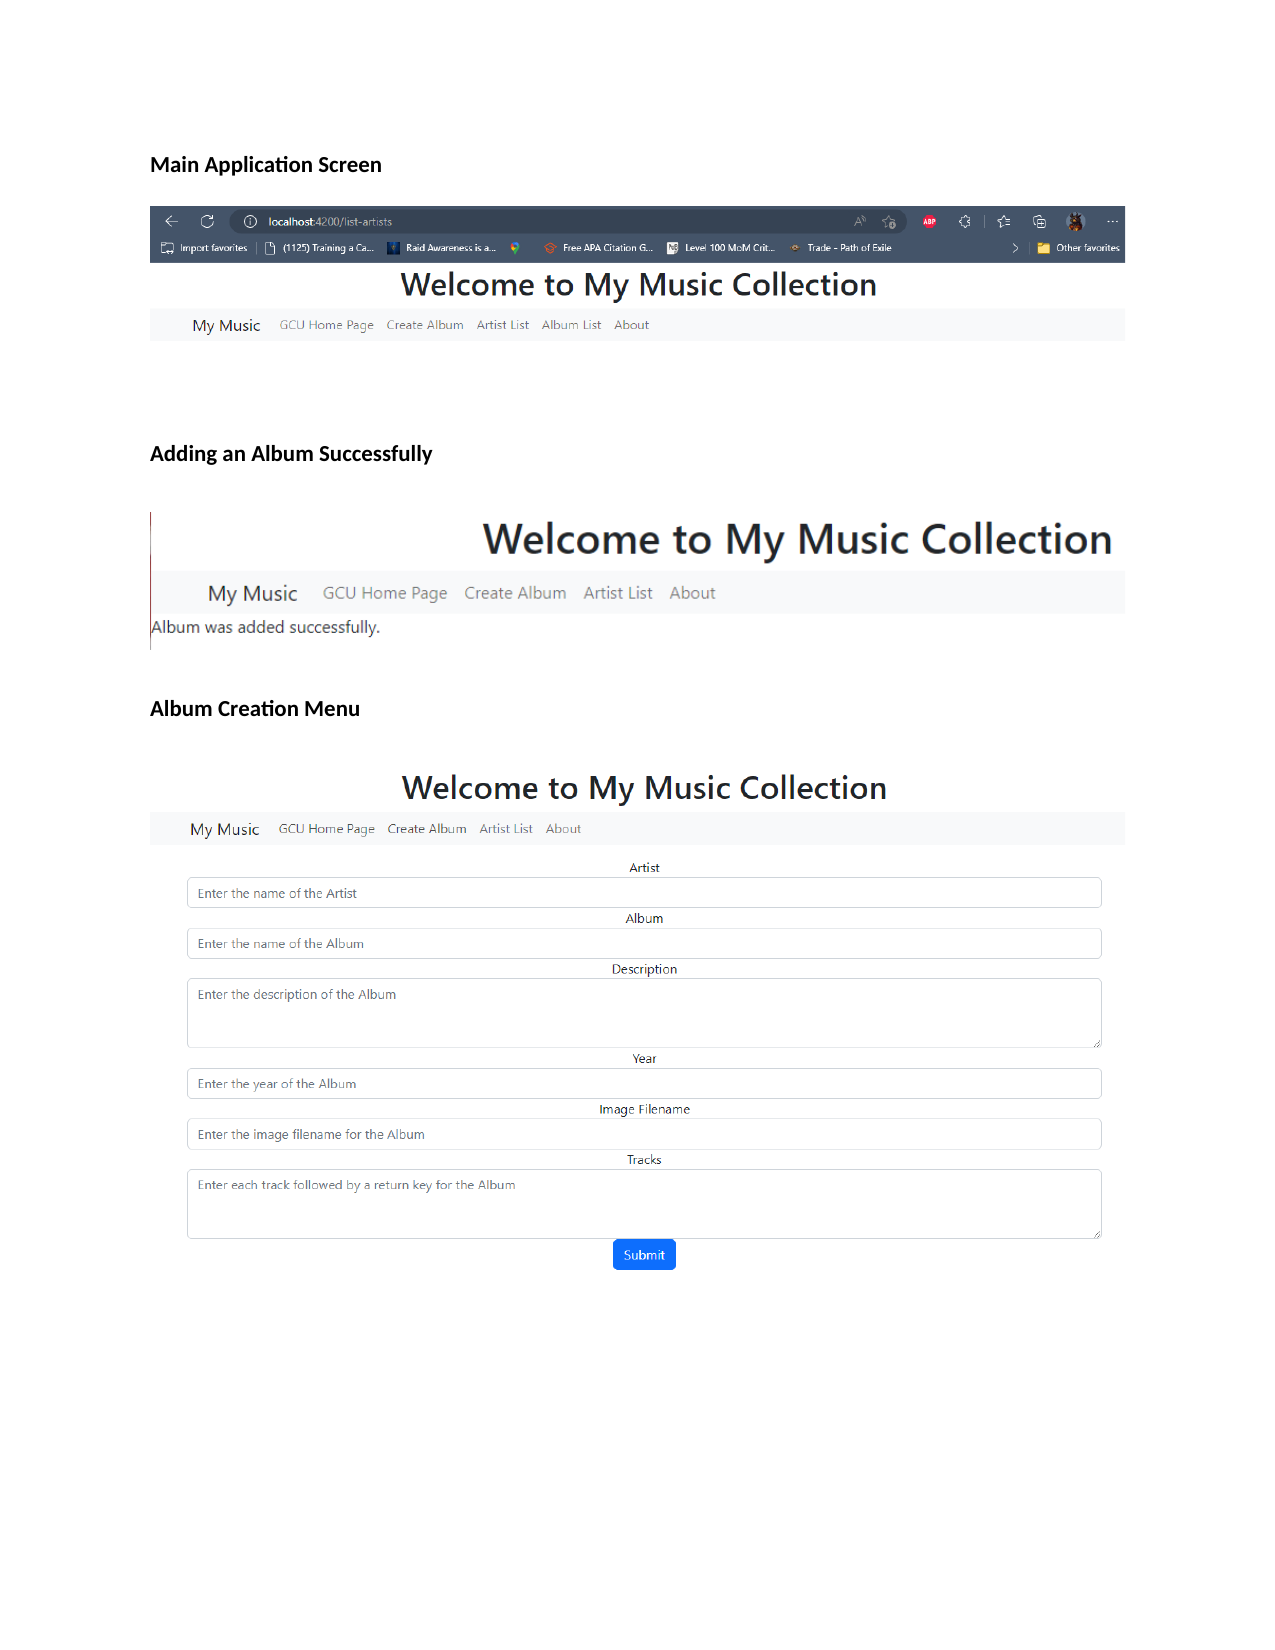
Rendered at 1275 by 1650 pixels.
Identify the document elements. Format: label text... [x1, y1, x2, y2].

picture [150, 512, 1125, 650]
text Main Application Screen [150, 150, 1125, 206]
text Album Creation Menu [150, 694, 1125, 722]
picture [150, 766, 1125, 1299]
text Adding an Album Successfully [150, 439, 1125, 467]
picture [150, 206, 1125, 395]
